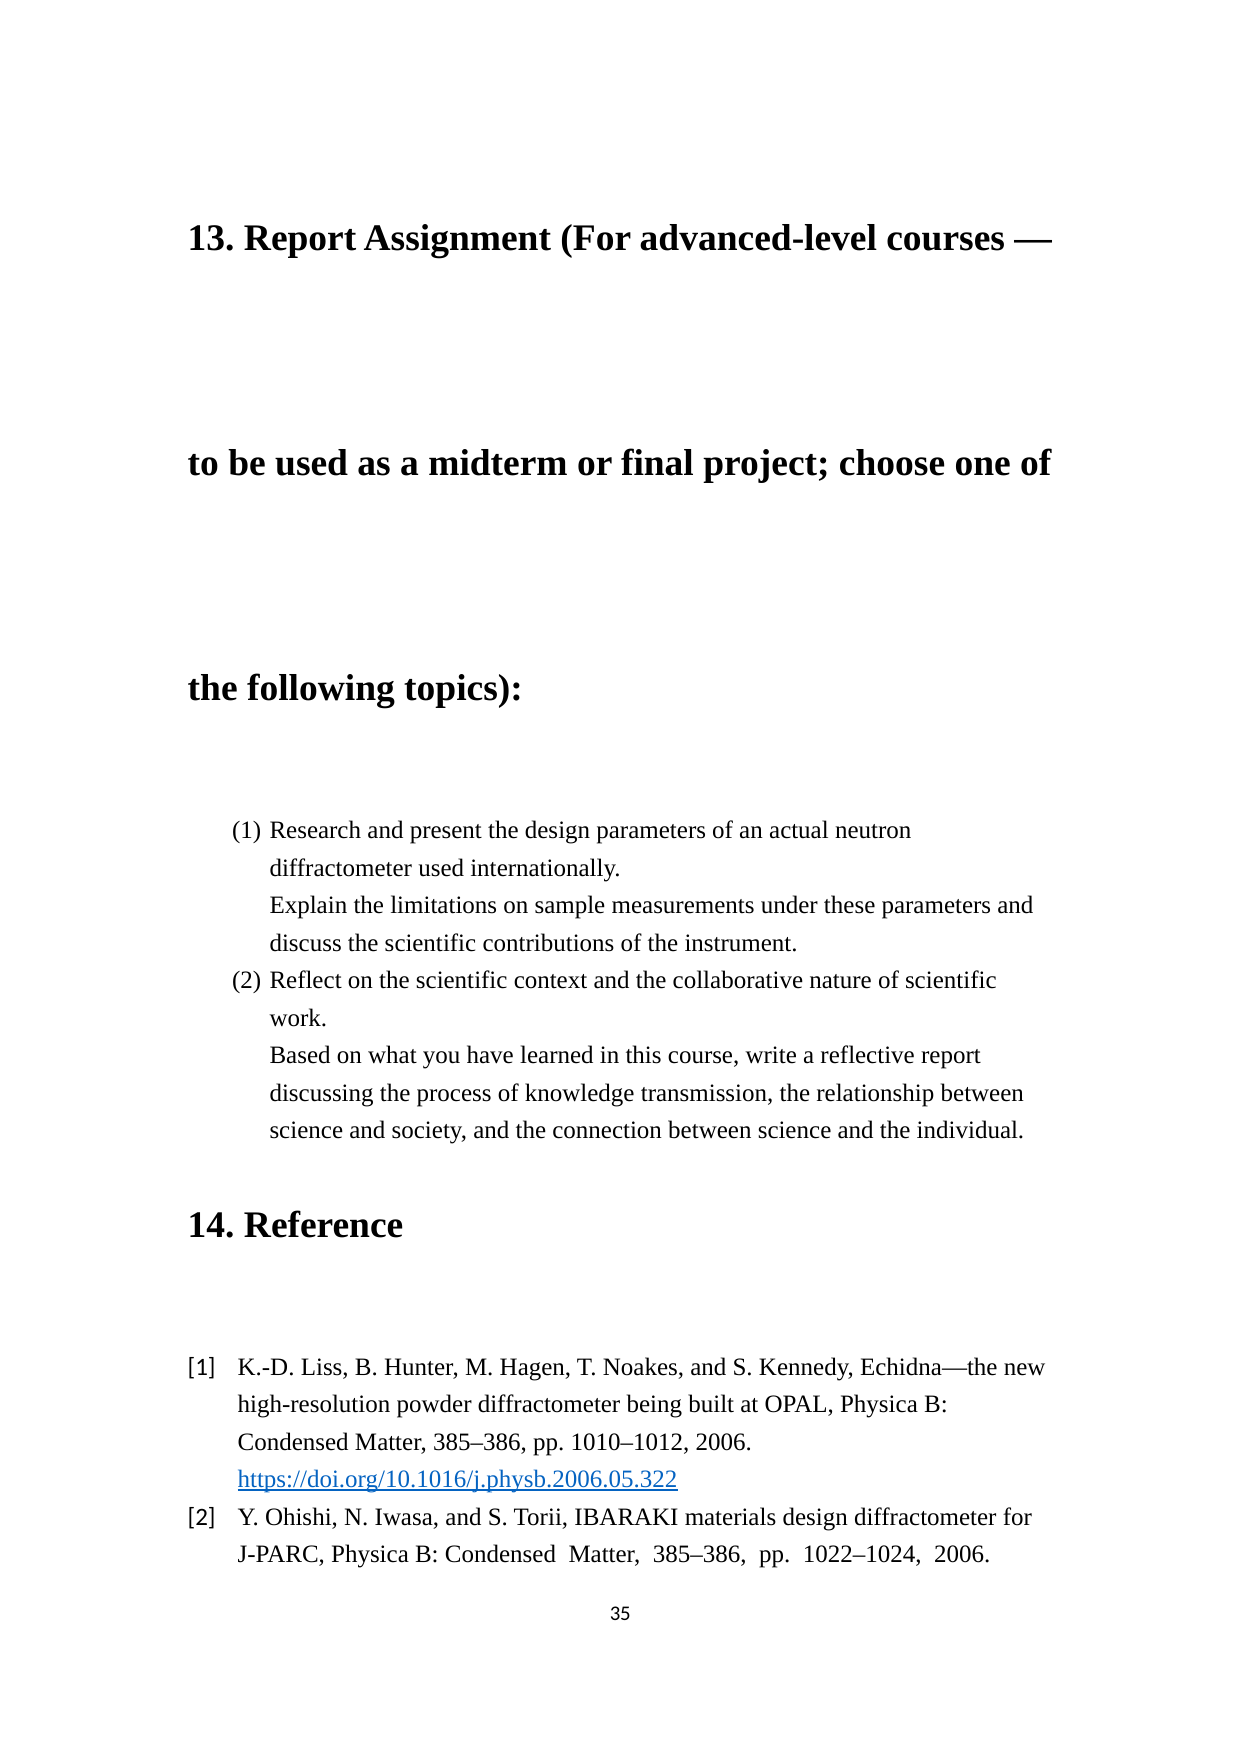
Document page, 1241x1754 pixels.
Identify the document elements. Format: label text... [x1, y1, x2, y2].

list Reflect on the scientific context and the collaborative nature of scientific work. Based on what you have learned in this course, write a reflective report discussing the process of knowledge transmission, the relationship between science and society, and the connection between science and the individual. [232, 961, 1053, 1149]
subtitle 13. Report Assignment (For advanced-level courses — to be used as a midterm or final project; choose one of the following topics): [187, 200, 1053, 725]
subtitle 14. Reference [187, 1186, 1053, 1261]
list Research and present the design parameters of an actual neutron diffractometer used internationally. Explain the limitations on sample measurements under these parameters and discuss the scientific contributions of the instrument. [232, 811, 1053, 961]
list K.-D. Liss, B. Hunter, M. Hagen, T. Noakes, and S. Kennedy, Echidna—the new high-resolution powder diffractometer being built at OPAL, Physica B: Condensed Matter, 385–386, pp. 1010–1012, 2006. https://doi.org/10.1016/j.physb.2006.05.322 [187, 1347, 1053, 1497]
